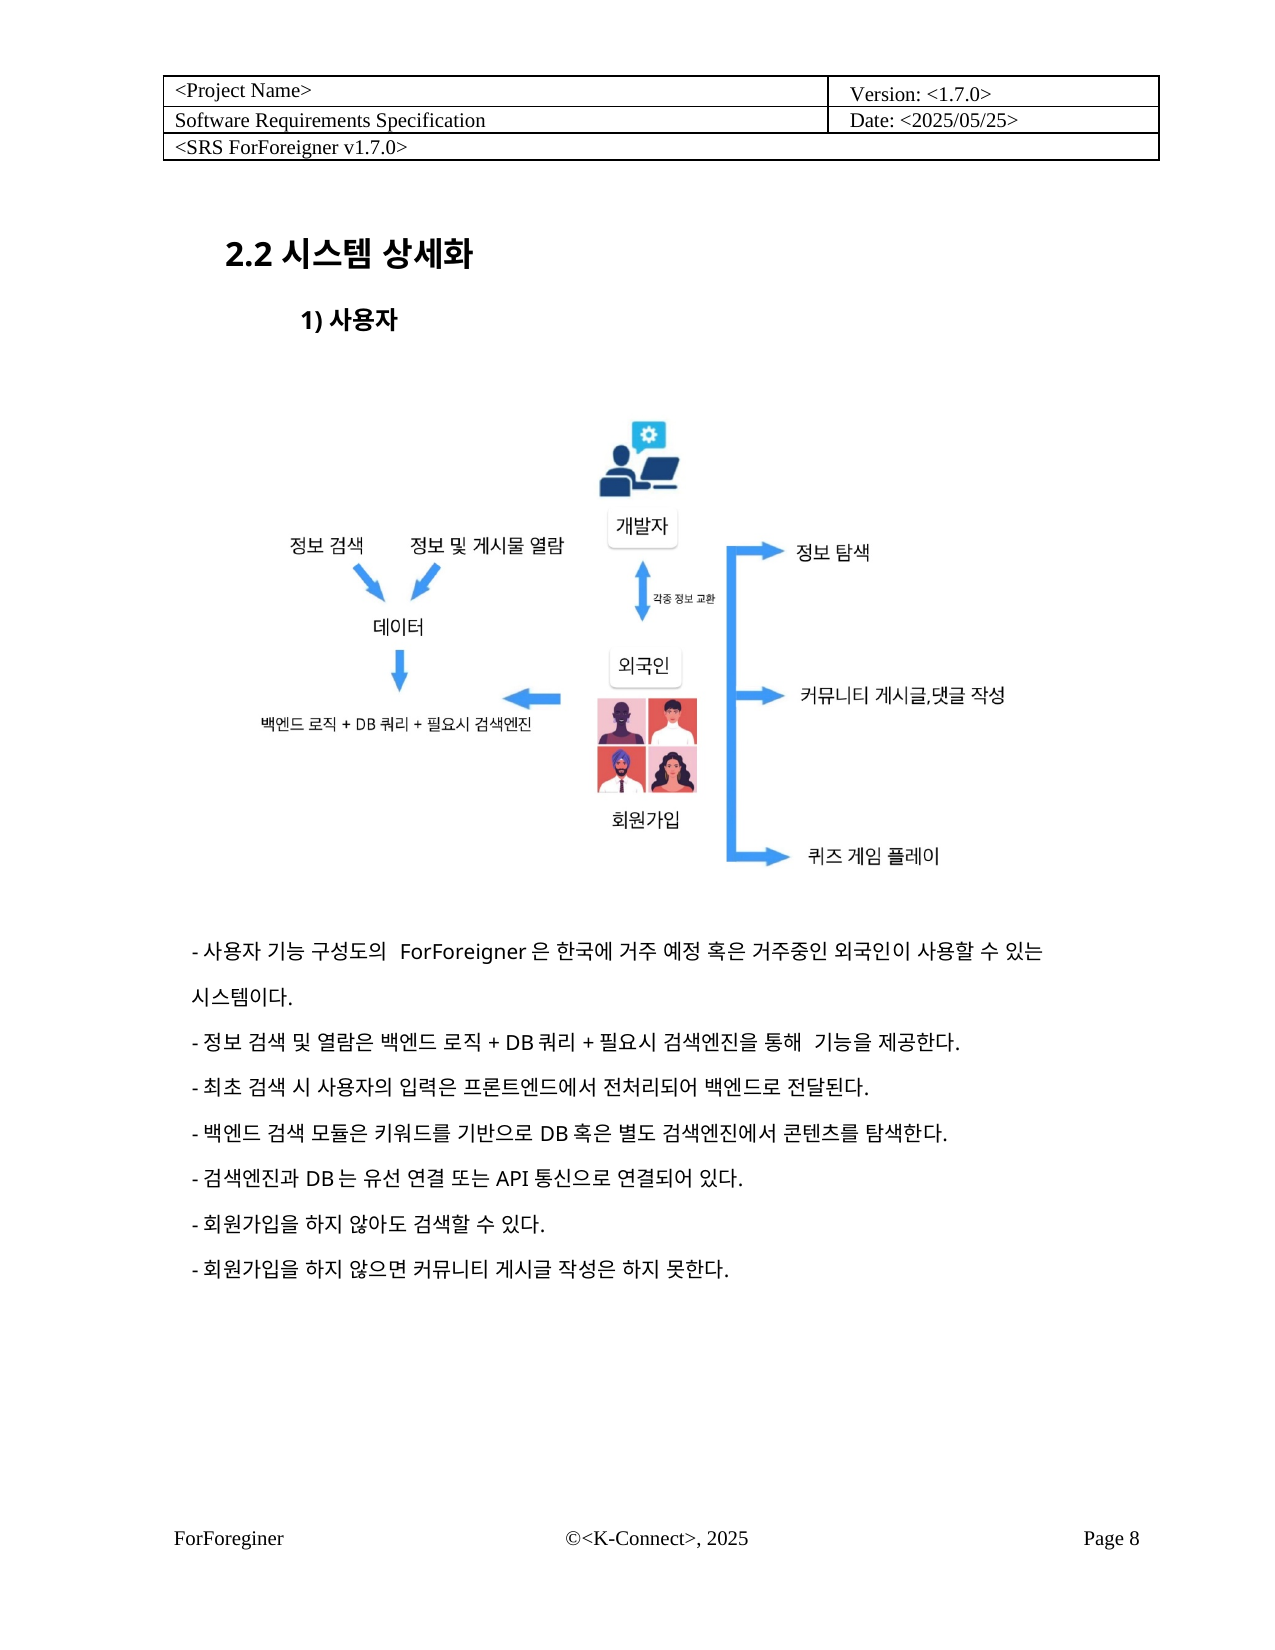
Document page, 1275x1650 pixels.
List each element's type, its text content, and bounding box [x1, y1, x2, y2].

text - 백엔드 검색 모듈은 키워드를 기반으로 DB 혹은 별도 검색엔진에서 콘텐츠를 탐색한다. [192, 1117, 1125, 1147]
text 2.2 시스템 상세화 [150, 228, 1125, 276]
picture [254, 405, 1021, 888]
text - 최초 검색 시 사용자의 입력은 프론트엔드에서 전처리되어 백엔드로 전달된다. [192, 1072, 1125, 1102]
text - 사용자 기능 구성도의 ForForeigner은 한국에 거주 예정 혹은 거주중인 외국인이 사용할 수 있는 시스템이다. [192, 935, 1125, 1011]
text - 정보 검색 및 열람은 백엔드 로직 + DB쿼리 + 필요시 검색엔진을 통해 기능을 제공한다. [192, 1026, 1125, 1057]
text - 회원가입을 하지 않으면 커뮤니티 게시글 작성은 하지 못한다. [192, 1253, 1125, 1284]
text - 회원가입을 하지 않아도 검색할 수 있다. [192, 1208, 1125, 1238]
text - 검색엔진과 DB는 유선 연결 또는 API 통신으로 연결되어 있다. [192, 1162, 1125, 1193]
text 1) 사용자 [225, 301, 1125, 337]
